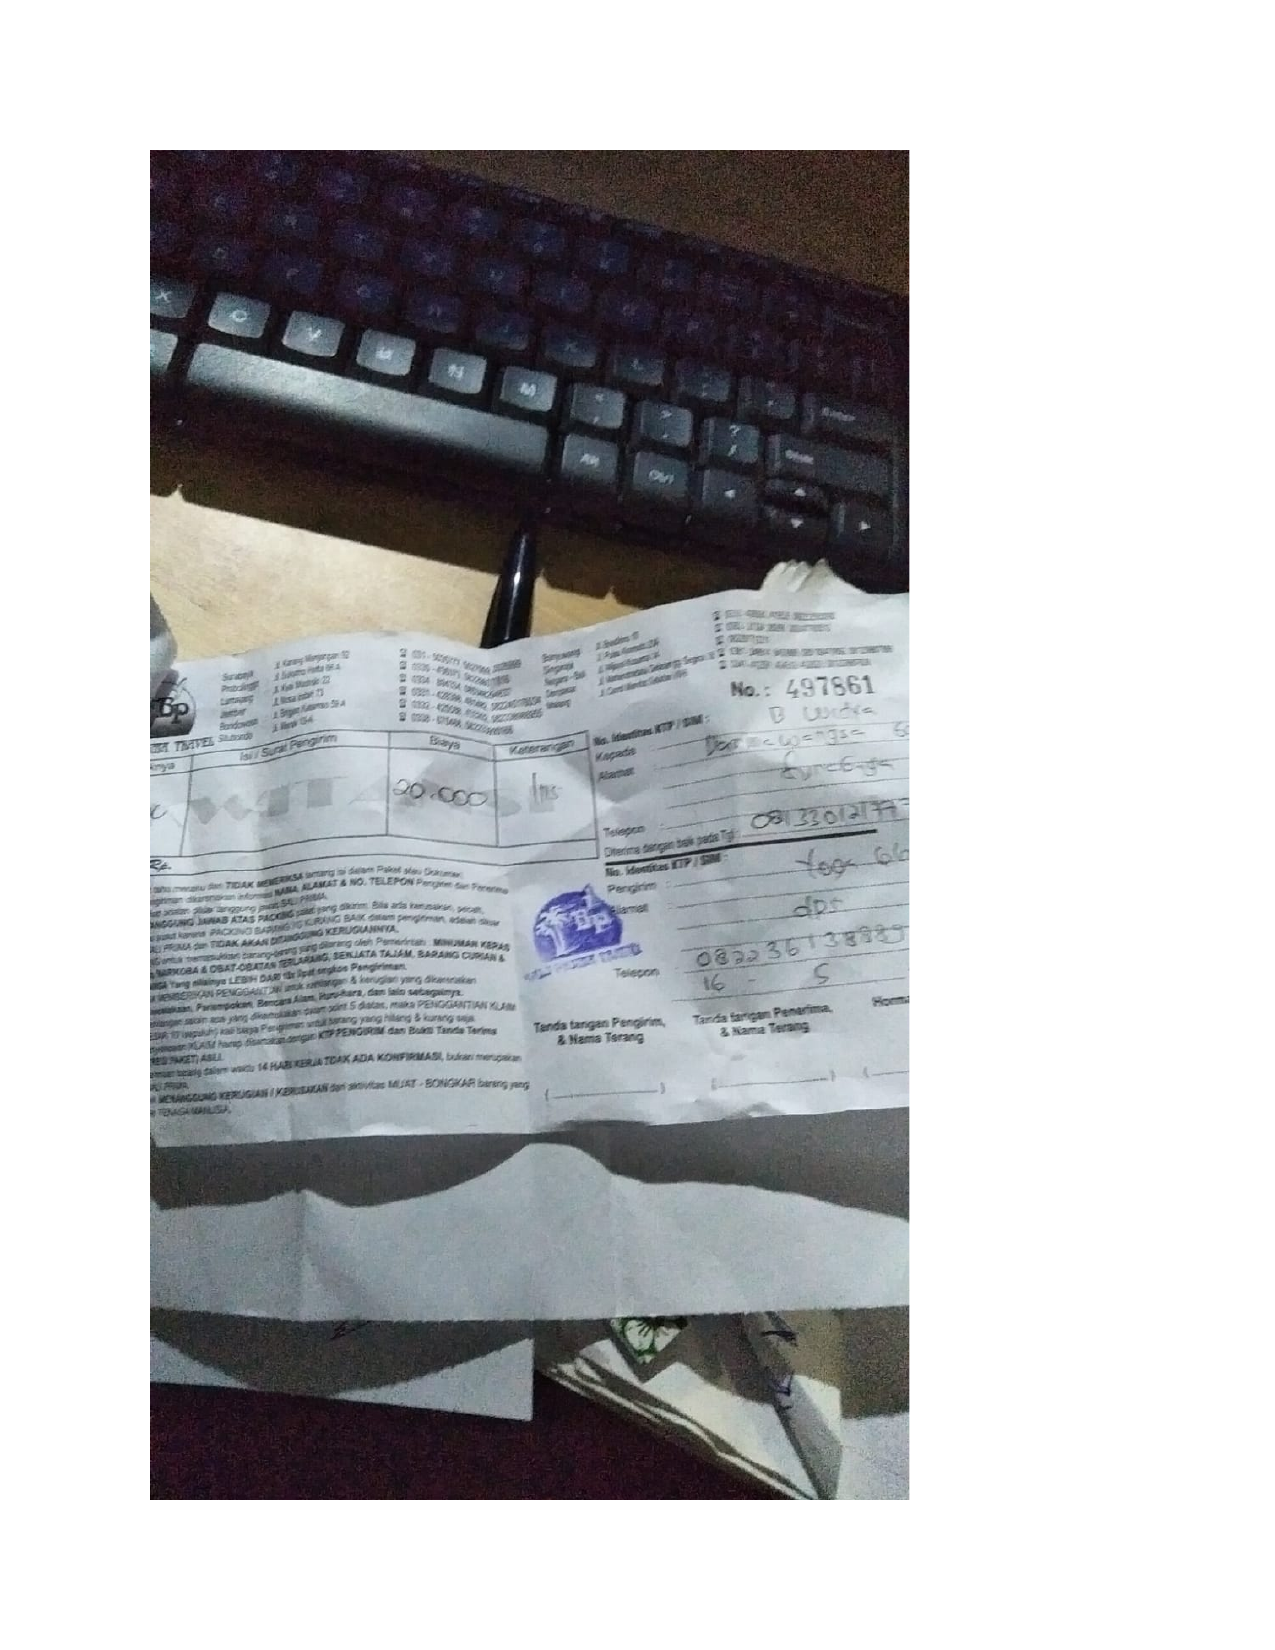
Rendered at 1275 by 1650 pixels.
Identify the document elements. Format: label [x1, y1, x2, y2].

picture [150, 150, 910, 1500]
